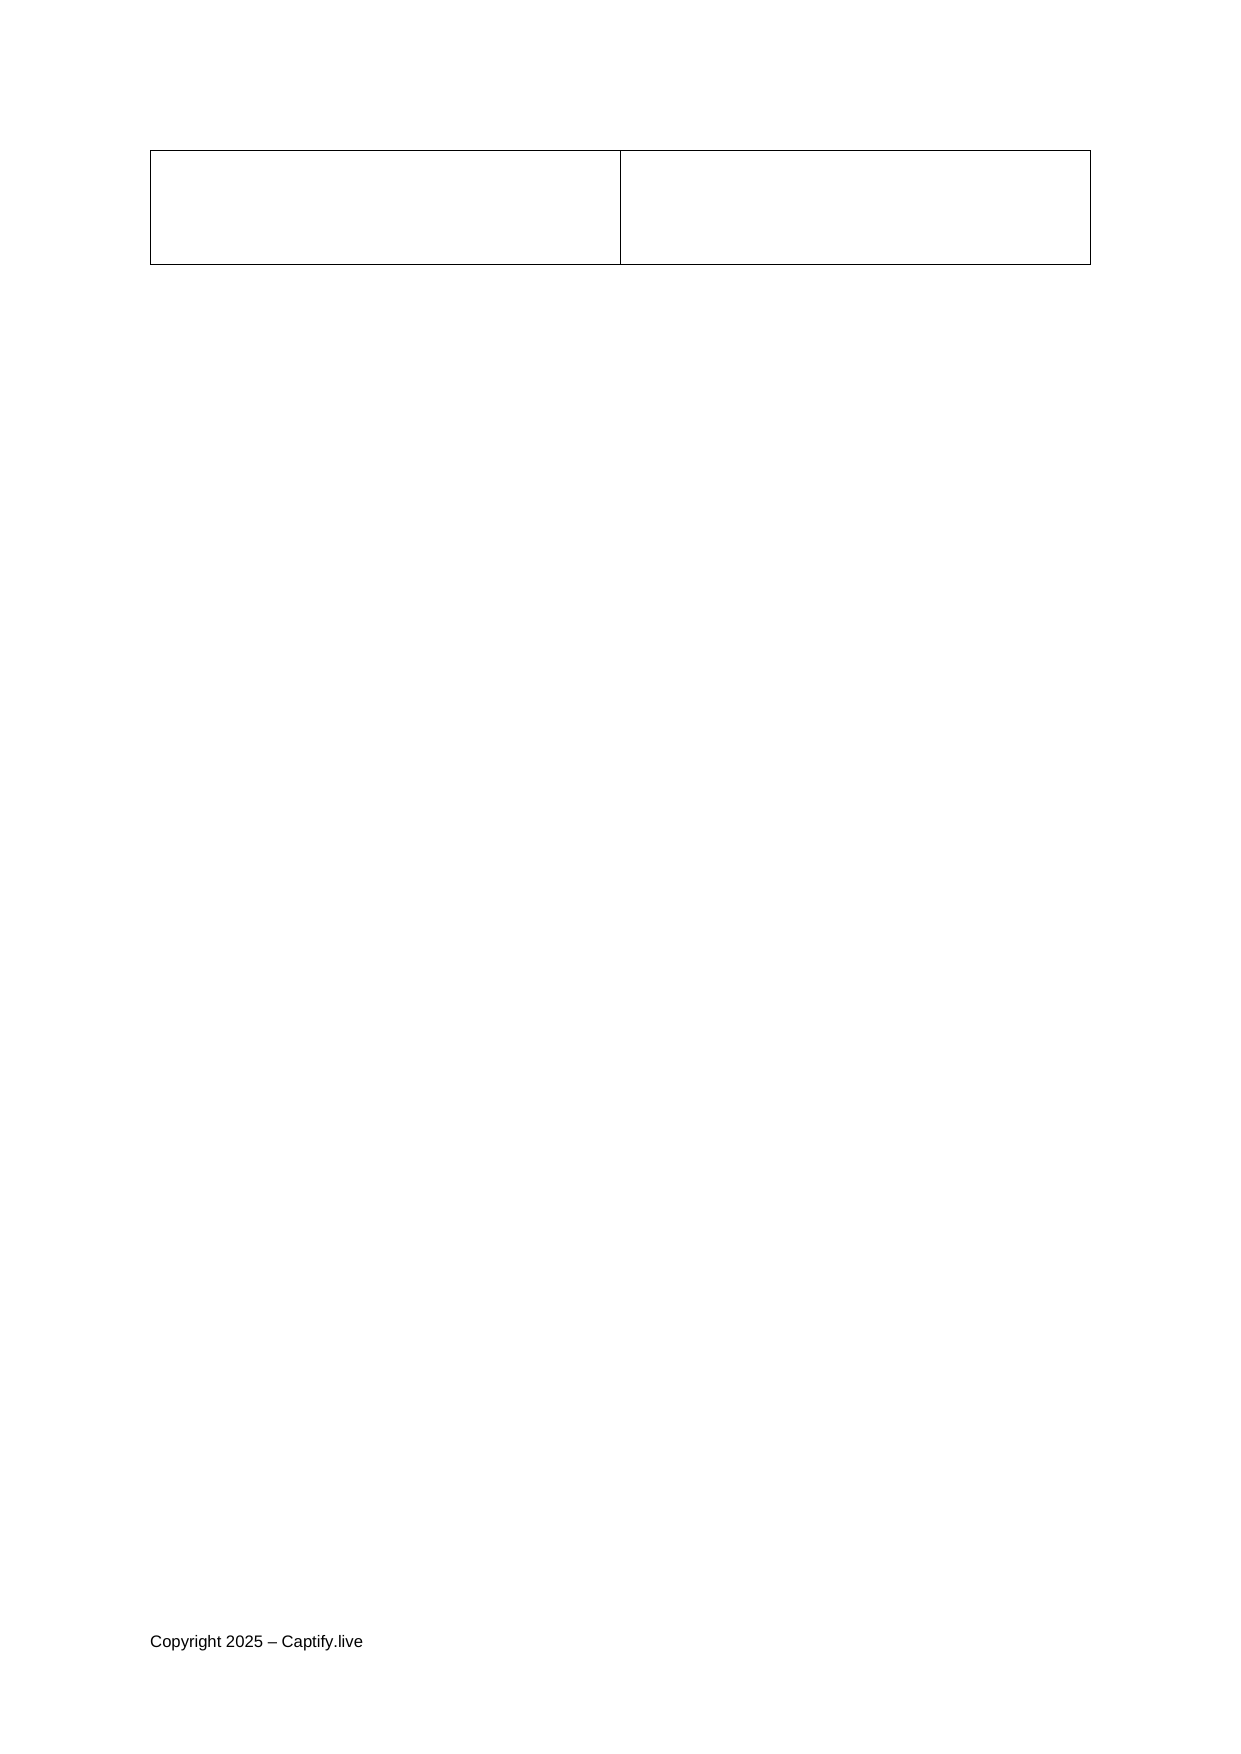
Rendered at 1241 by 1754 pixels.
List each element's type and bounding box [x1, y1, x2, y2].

table_cell [151, 151, 620, 264]
table_cell [621, 151, 1090, 264]
